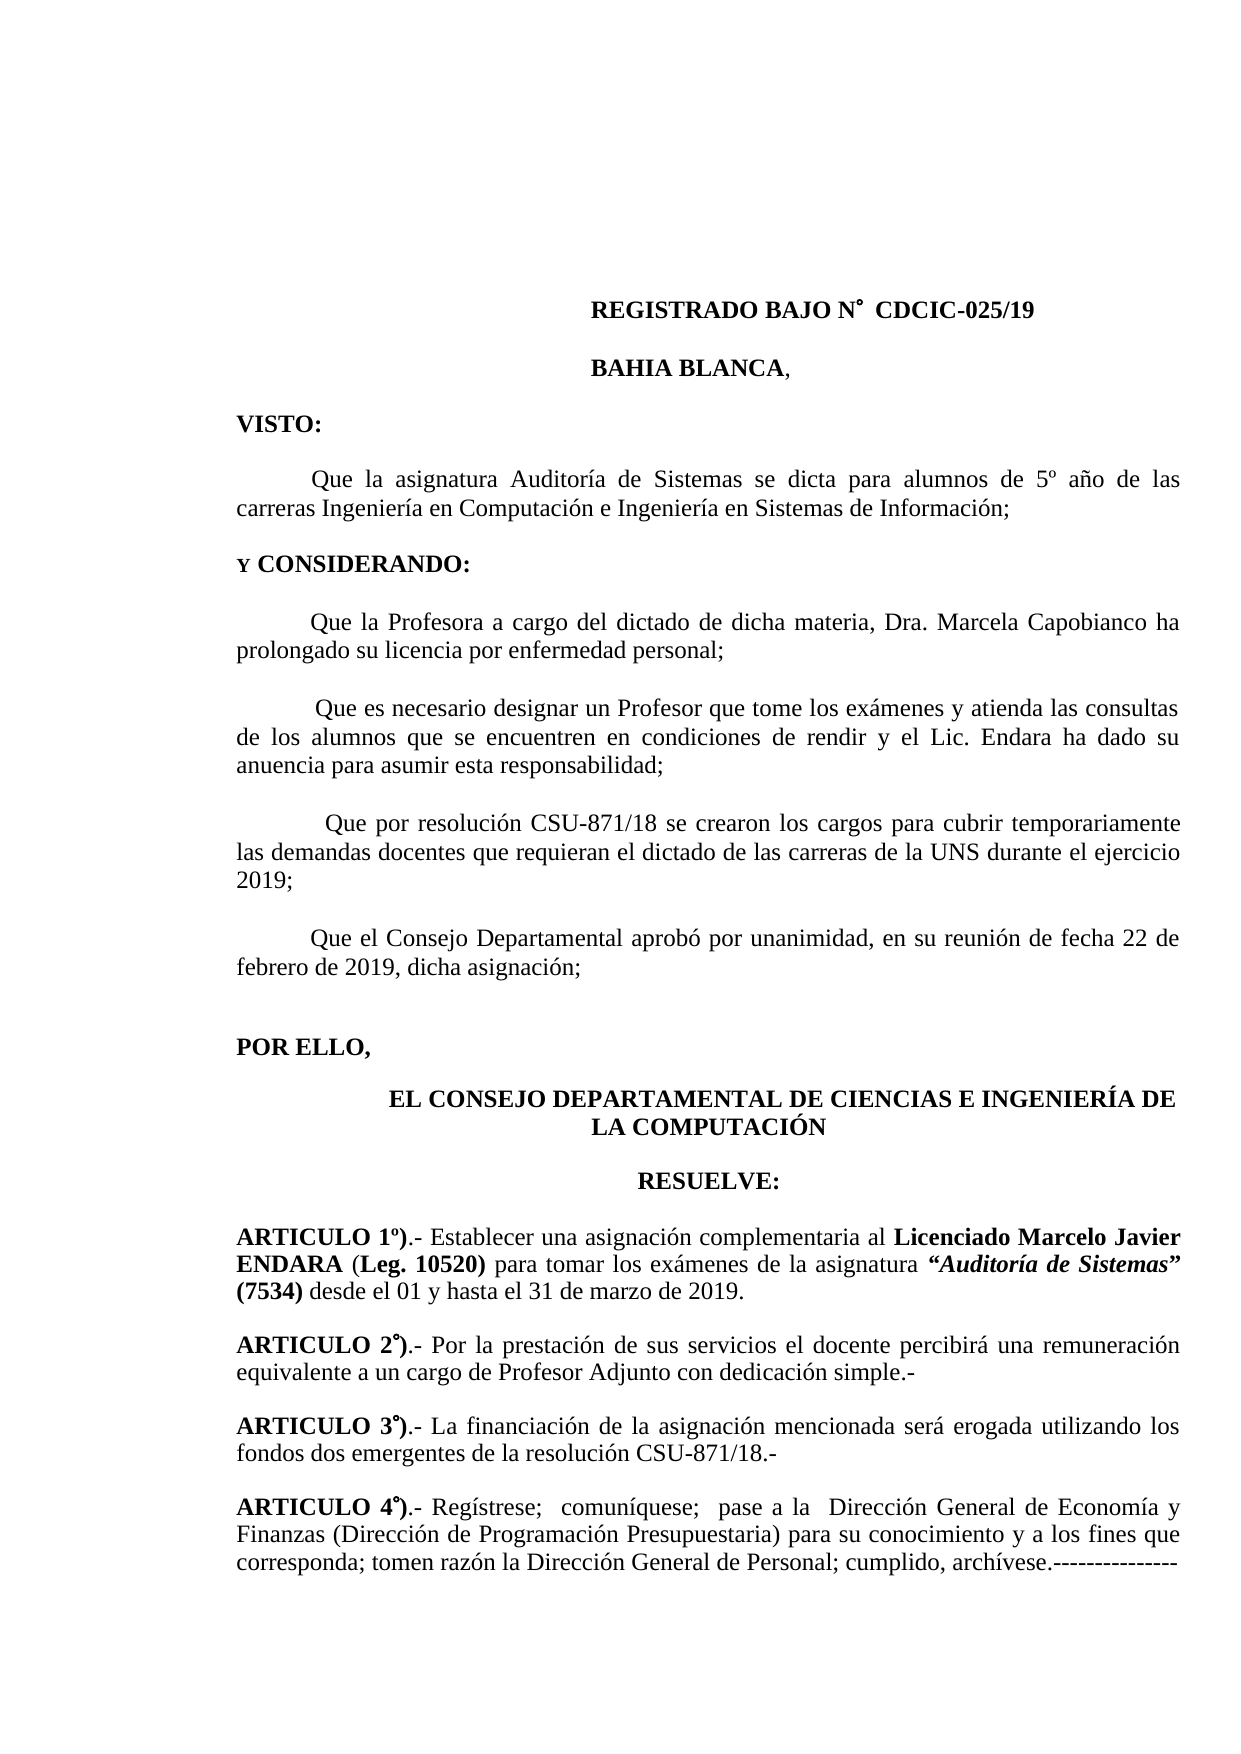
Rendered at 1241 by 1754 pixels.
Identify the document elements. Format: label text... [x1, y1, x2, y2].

text BAHIA BLANCA, [236, 353, 1181, 382]
text y CONSIDERANDO: [236, 551, 1184, 578]
text EL CONSEJO DEPARTAMENTAL DE CIENCIAS E INGENIERÍA DE LA COMPUTACIÓN [236, 1086, 1181, 1140]
text Que la asignatura Auditoría de Sistemas se dicta para alumnos de 5º año de las carreras Ingeniería en Computación e Ingeniería en Sistemas de Información; [236, 464, 1181, 522]
text Que es necesario designar un Profesor que tome los exámenes y atienda las consultas de los alumnos que se encuentren en condiciones de rendir y el Lic. Endara ha dado su anuencia para asumir esta responsabilidad; [236, 693, 1181, 779]
text VISTO: [236, 410, 1181, 437]
text Que por resolución CSU-871/18 se crearon los cargos para cubrir temporariamente las demandas docentes que requieran el dictado de las carreras de la UNS durante el ejercicio 2019; [236, 808, 1181, 894]
text ARTICULO 4).- Regístrese; comuníquese; pase a la Dirección General de Economía y Finanzas (Dirección de Programación Presupuestaria) para su conocimiento y a los fines que corresponda; tomen razón la Dirección General de Personal; cumplido, archívese.--------------- [236, 1494, 1181, 1575]
text ARTICULO 1º).- Establecer una asignación complementaria al Licenciado Marcelo Javier ENDARA (Leg. 10520) para tomar los exámenes de la asignatura “Auditoría de Sistemas” (7534) desde el 01 y hasta el 31 de marzo de 2019. [236, 1223, 1181, 1304]
text Que la Profesora a cargo del dictado de dicha materia, Dra. Marcela Capobianco ha prolongado su licencia por enfermedad personal; [236, 607, 1181, 664]
text RESUELVE: [236, 1167, 1181, 1194]
subtitle REGISTRADO BAJO N CDCIC-025/19 [236, 295, 1181, 324]
text POR ELLO, [236, 1034, 1181, 1061]
text ARTICULO 3).- La financiación de la asignación mencionada será erogada utilizando los fondos dos emergentes de la resolución CSU-871/18.- [236, 1413, 1181, 1467]
text Que el Consejo Departamental aprobó por unanimidad, en su reunión de fecha 22 de febrero de 2019, dicha asignación; [236, 923, 1181, 980]
text ARTICULO 2).- Por la prestación de sus servicios el docente percibirá una remuneración equivalente a un cargo de Profesor Adjunto con dedicación simple.- [236, 1332, 1181, 1386]
